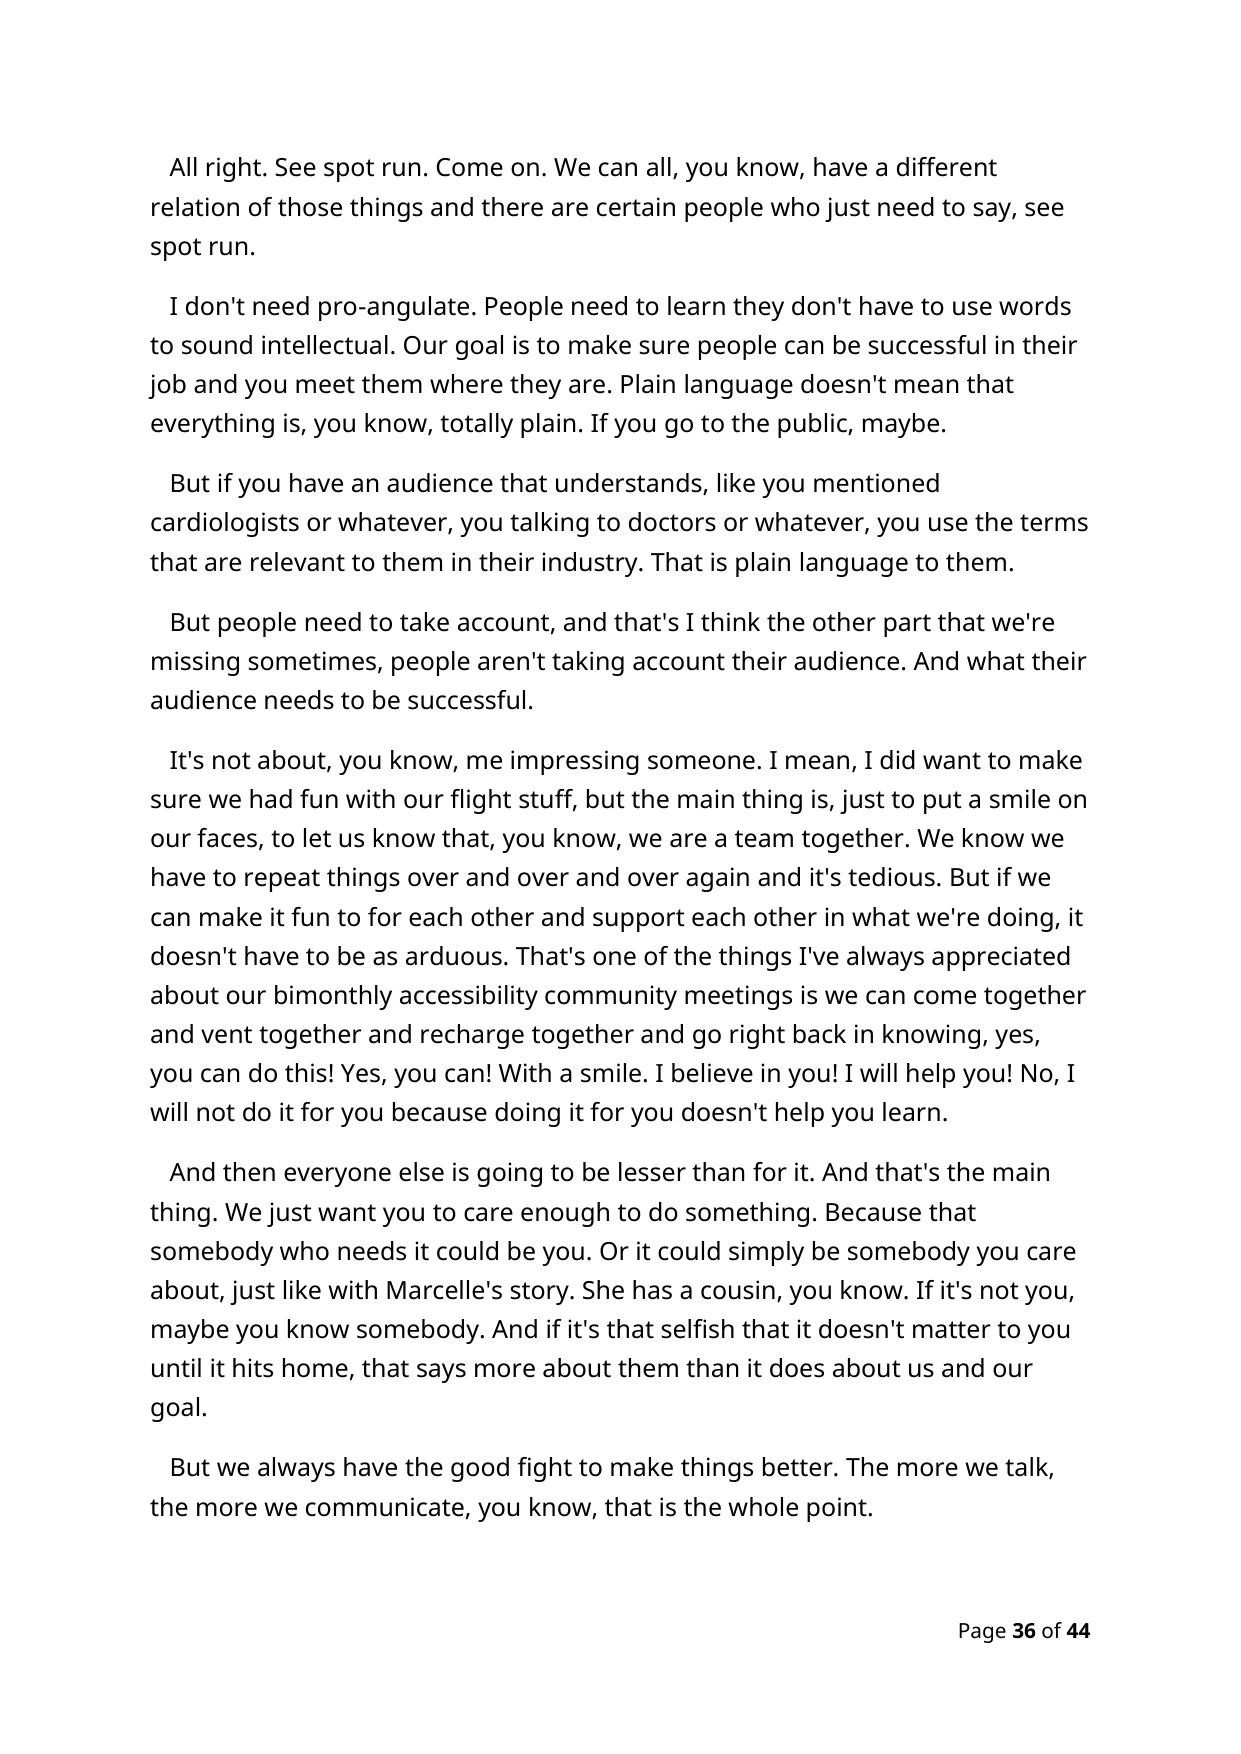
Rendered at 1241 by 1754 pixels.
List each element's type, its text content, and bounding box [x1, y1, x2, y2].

text But if you have an audience that understands, like you mentioned cardiologists or whatever, you talking to doctors or whatever, you use the terms that are relevant to them in their industry. That is plain language to them. [150, 466, 1090, 578]
text But people need to take account, and that's I think the other part that we're missing sometimes, people aren't taking account their audience. And what their audience needs to be successful. [150, 604, 1090, 717]
text But we always have the good fight to make things better. The more we talk, the more we communicate, you know, that is the whole point. [150, 1450, 1090, 1523]
text All right. See spot run. Come on. We can all, you know, have a different relation of those things and there are certain people who just need to say, see spot run. [150, 150, 1090, 262]
text I don't need pro‑angulate. People need to learn they don't have to use words to sound intellectual. Our goal is to make sure people can be successful in their job and you meet them where they are. Plain language doesn't mean that everything is, you know, totally plain. If you go to the public, maybe. [150, 288, 1090, 440]
text It's not about, you know, me impressing someone. I mean, I did want to make sure we had fun with our flight stuff, but the main thing is, just to put a smile on our faces, to let us know that, you know, we are a team together. We know we have to repeat things over and over and over again and it's tedious. But if we can make it fun to for each other and support each other in what we're doing, it doesn't have to be as arduous. That's one of the things I've always appreciated about our bimonthly accessibility community meetings is we can come together and vent together and recharge together and go right back in knowing, yes, you can do this! Yes, you can! With a smile. I believe in you! I will help you! No, I will not do it for you because doing it for you doesn't help you learn. [150, 742, 1090, 1129]
text And then everyone else is going to be lesser than for it. And that's the main thing. We just want you to care enough to do something. Because that somebody who needs it could be you. Or it could simply be somebody you care about, just like with Marcelle's story. She has a cousin, you know. If it's not you, maybe you know somebody. And if it's that selfish that it doesn't matter to you until it hits home, that says more about them than it does about us and our goal. [150, 1155, 1090, 1424]
